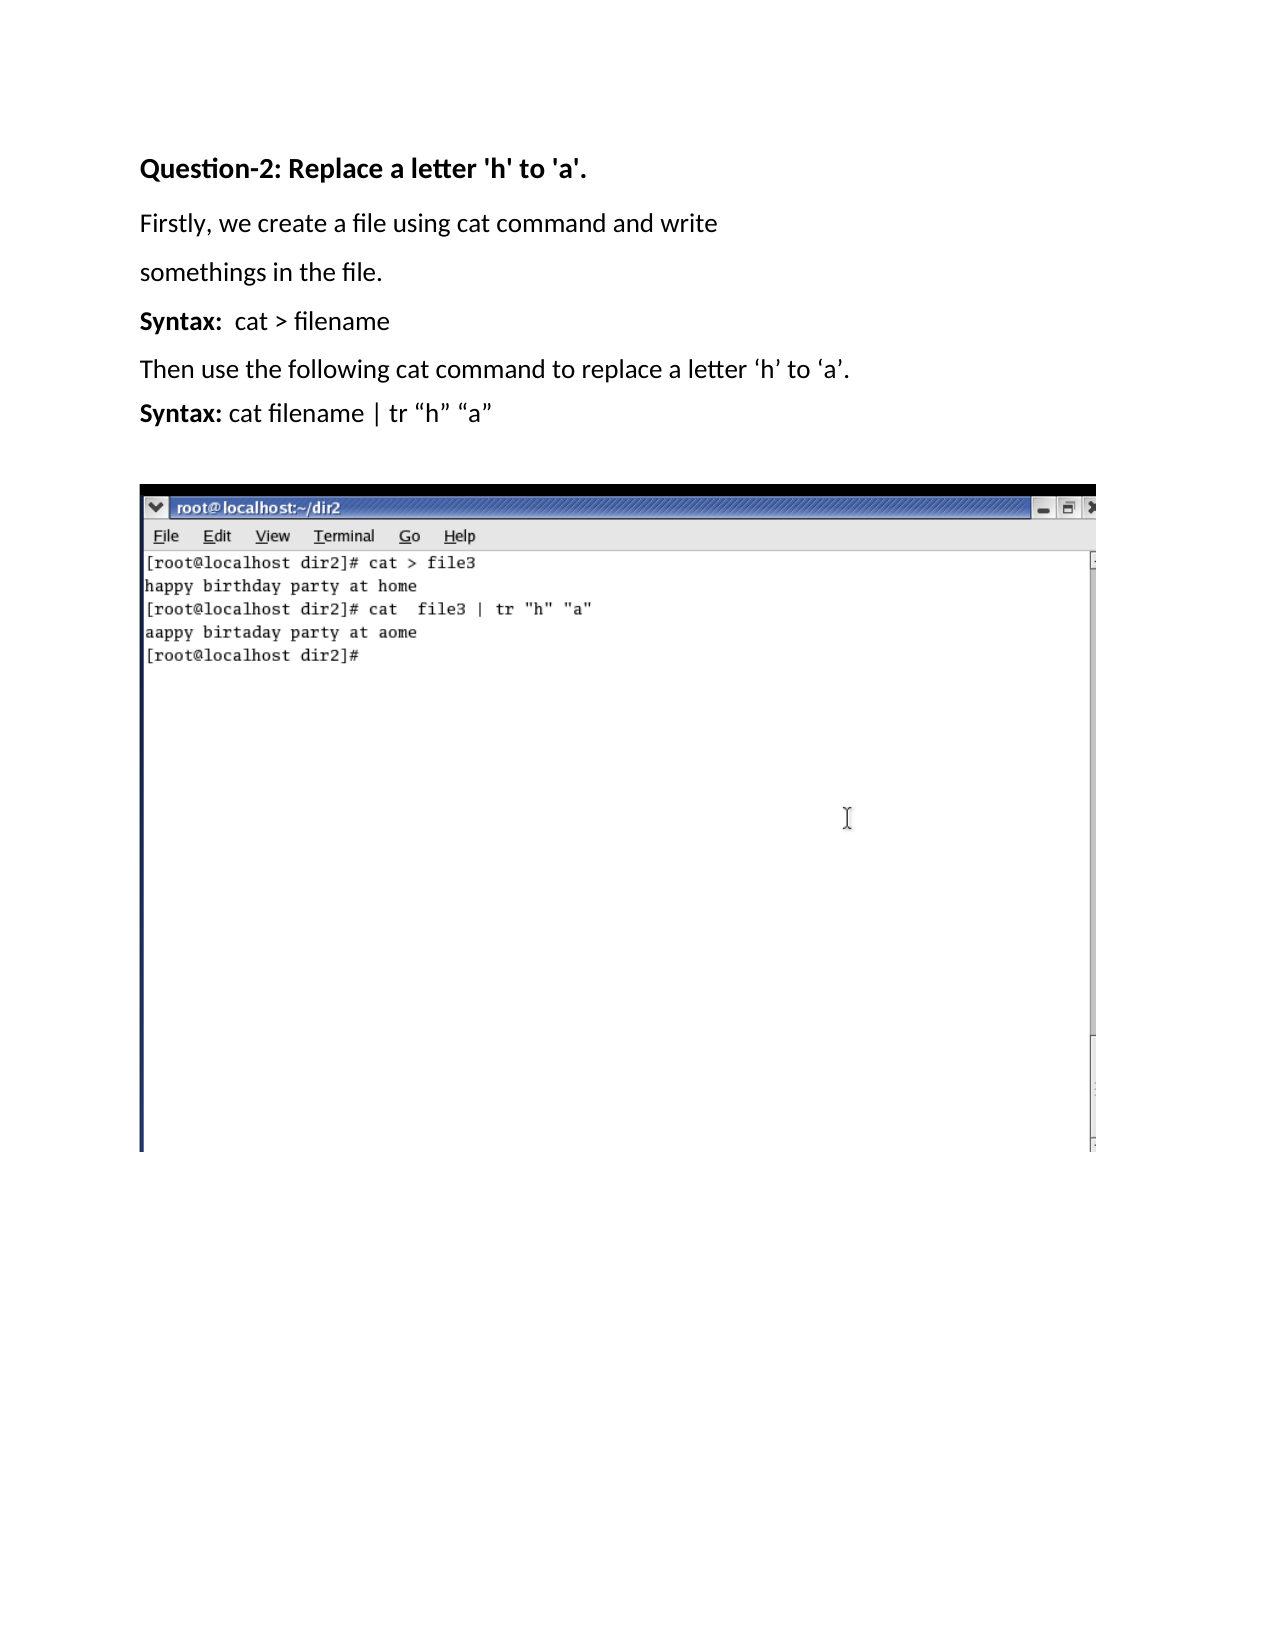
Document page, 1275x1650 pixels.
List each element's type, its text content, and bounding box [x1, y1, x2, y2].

text Syntax: cat > filename [139, 304, 838, 337]
text Syntax: cat filename | tr “h” “a” [139, 396, 1096, 429]
picture [139, 484, 1096, 1152]
text Then use the following cat command to replace a letter ‘h’ to ‘a’. [139, 352, 1096, 386]
text Firstly, we create a file using cat command and write somethings in the file. [139, 206, 838, 288]
text Question-2: Replace a letter 'h' to 'a'. [139, 150, 763, 186]
